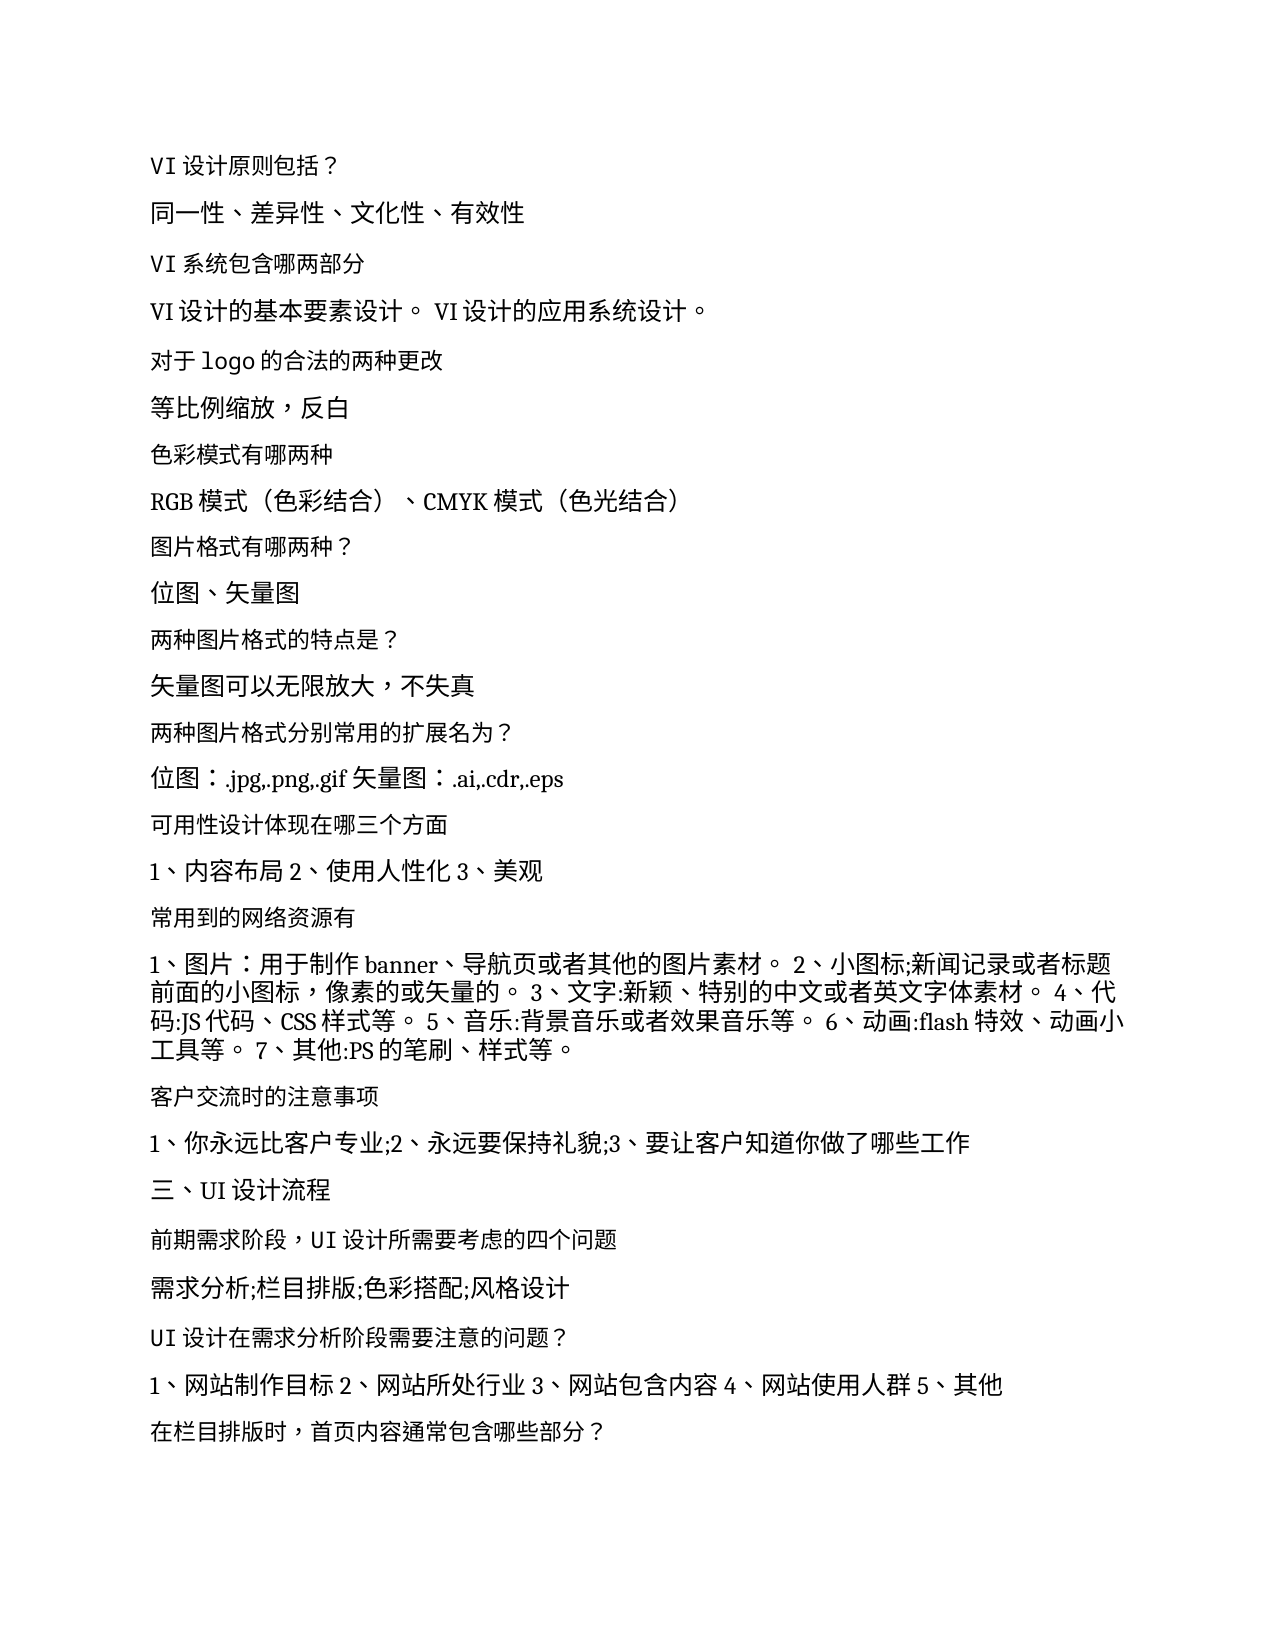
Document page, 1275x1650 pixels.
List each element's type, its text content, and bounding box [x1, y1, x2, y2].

text 1、你永远比客户专业;2、永远要保持礼貌;3、要让客户知道你做了哪些工作 [150, 1129, 1125, 1158]
text UI设计在需求分析阶段需要注意的问题？ [150, 1322, 1125, 1353]
text 同一性、差异性、文化性、有效性 [150, 200, 1125, 229]
text VI设计的基本要素设计。 VI设计的应用系统设计。 [150, 297, 1125, 326]
text 色彩模式有哪两种 [150, 442, 1125, 469]
text 两种图片格式的特点是？ [150, 628, 1125, 654]
text 图片格式有哪两种？ [150, 535, 1125, 561]
text 位图、矢量图 [150, 580, 1125, 609]
text 矢量图可以无限放大，不失真 [150, 673, 1125, 702]
text 1、图片：用于制作banner、导航页或者其他的图片素材。 2、小图标;新闻记录或者标题前面的小图标，像素的或矢量的。 3、文字:新颖、特别的中文或者英文字体素材。 4、代码:JS代码、CSS样式等。 5、音乐:背景音乐或者效果音乐等。 6、动画:flash特效、动画小工具等。 7、其他:PS的笔刷、样式等。 [150, 951, 1125, 1066]
text 1、网站制作目标 2、网站所处行业 3、网站包含内容 4、网站使用人群 5、其他 [150, 1372, 1125, 1401]
text 位图：.jpg,.png,.gif 矢量图：.ai,.cdr,.eps [150, 765, 1125, 794]
text 三、UI设计流程 [150, 1177, 1125, 1206]
text 常用到的网络资源有 [150, 906, 1125, 932]
text 客户交流时的注意事项 [150, 1084, 1125, 1111]
text 可用性设计体现在哪三个方面 [150, 813, 1125, 839]
text 1、内容布局 2、使用人性化 3、美观 [150, 858, 1125, 887]
text 等比例缩放，反白 [150, 395, 1125, 424]
text 需求分析;栏目排版;色彩搭配;风格设计 [150, 1274, 1125, 1303]
text RGB模式（色彩结合）、CMYK模式（色光结合） [150, 488, 1125, 516]
text VI系统包含哪两部分 [150, 247, 1125, 279]
text 两种图片格式分别常用的扩展名为？ [150, 720, 1125, 747]
text 对于logo的合法的两种更改 [150, 345, 1125, 376]
text VI设计原则包括？ [150, 150, 1125, 181]
text 前期需求阶段，UI设计所需要考虑的四个问题 [150, 1224, 1125, 1256]
text 在栏目排版时，首页内容通常包含哪些部分？ [150, 1419, 1125, 1446]
